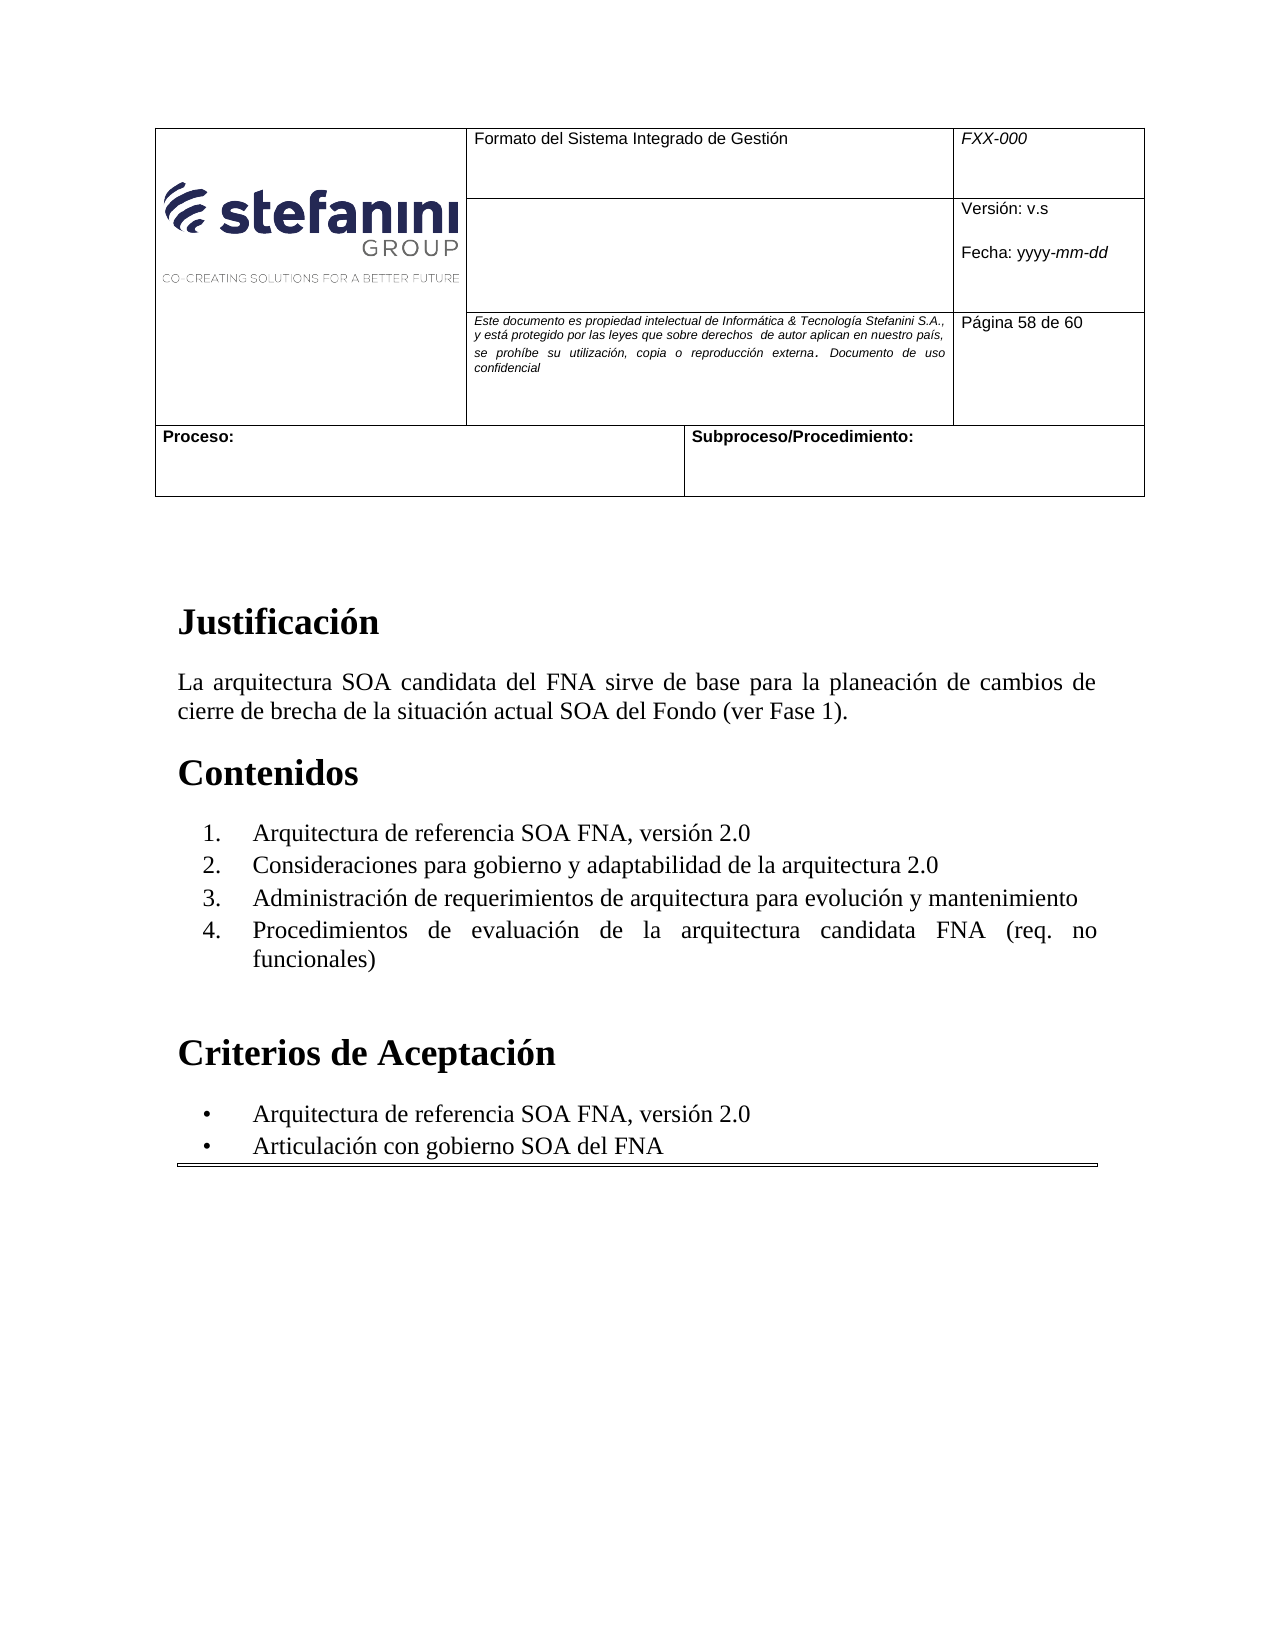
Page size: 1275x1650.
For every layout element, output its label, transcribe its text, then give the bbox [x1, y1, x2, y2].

subtitle Justificación [177, 599, 1098, 642]
list Procedimientos de evaluación de la arquitectura candidata FNA (req. no funcionales) [202, 916, 1098, 973]
picture [162, 182, 460, 286]
text La arquitectura SOA candidata del FNA sirve de base para la planeación de cambios de cierre de brecha de la situación actual SOA del Fondo (ver Fase 1). [177, 667, 1098, 725]
list Administración de requerimientos de arquitectura para evolución y mantenimiento [202, 883, 1098, 912]
list Articulación con gobierno SOA del FNA [202, 1131, 1098, 1160]
list Consideraciones para gobierno y adaptabilidad de la arquitectura 2.0 [202, 851, 1098, 879]
list Arquitectura de referencia SOA FNA, versión 2.0 [202, 1099, 1098, 1127]
subtitle Contenidos [177, 750, 1098, 793]
list Arquitectura de referencia SOA FNA, versión 2.0 [202, 818, 1098, 847]
subtitle Criterios de Aceptación [177, 1031, 1098, 1074]
